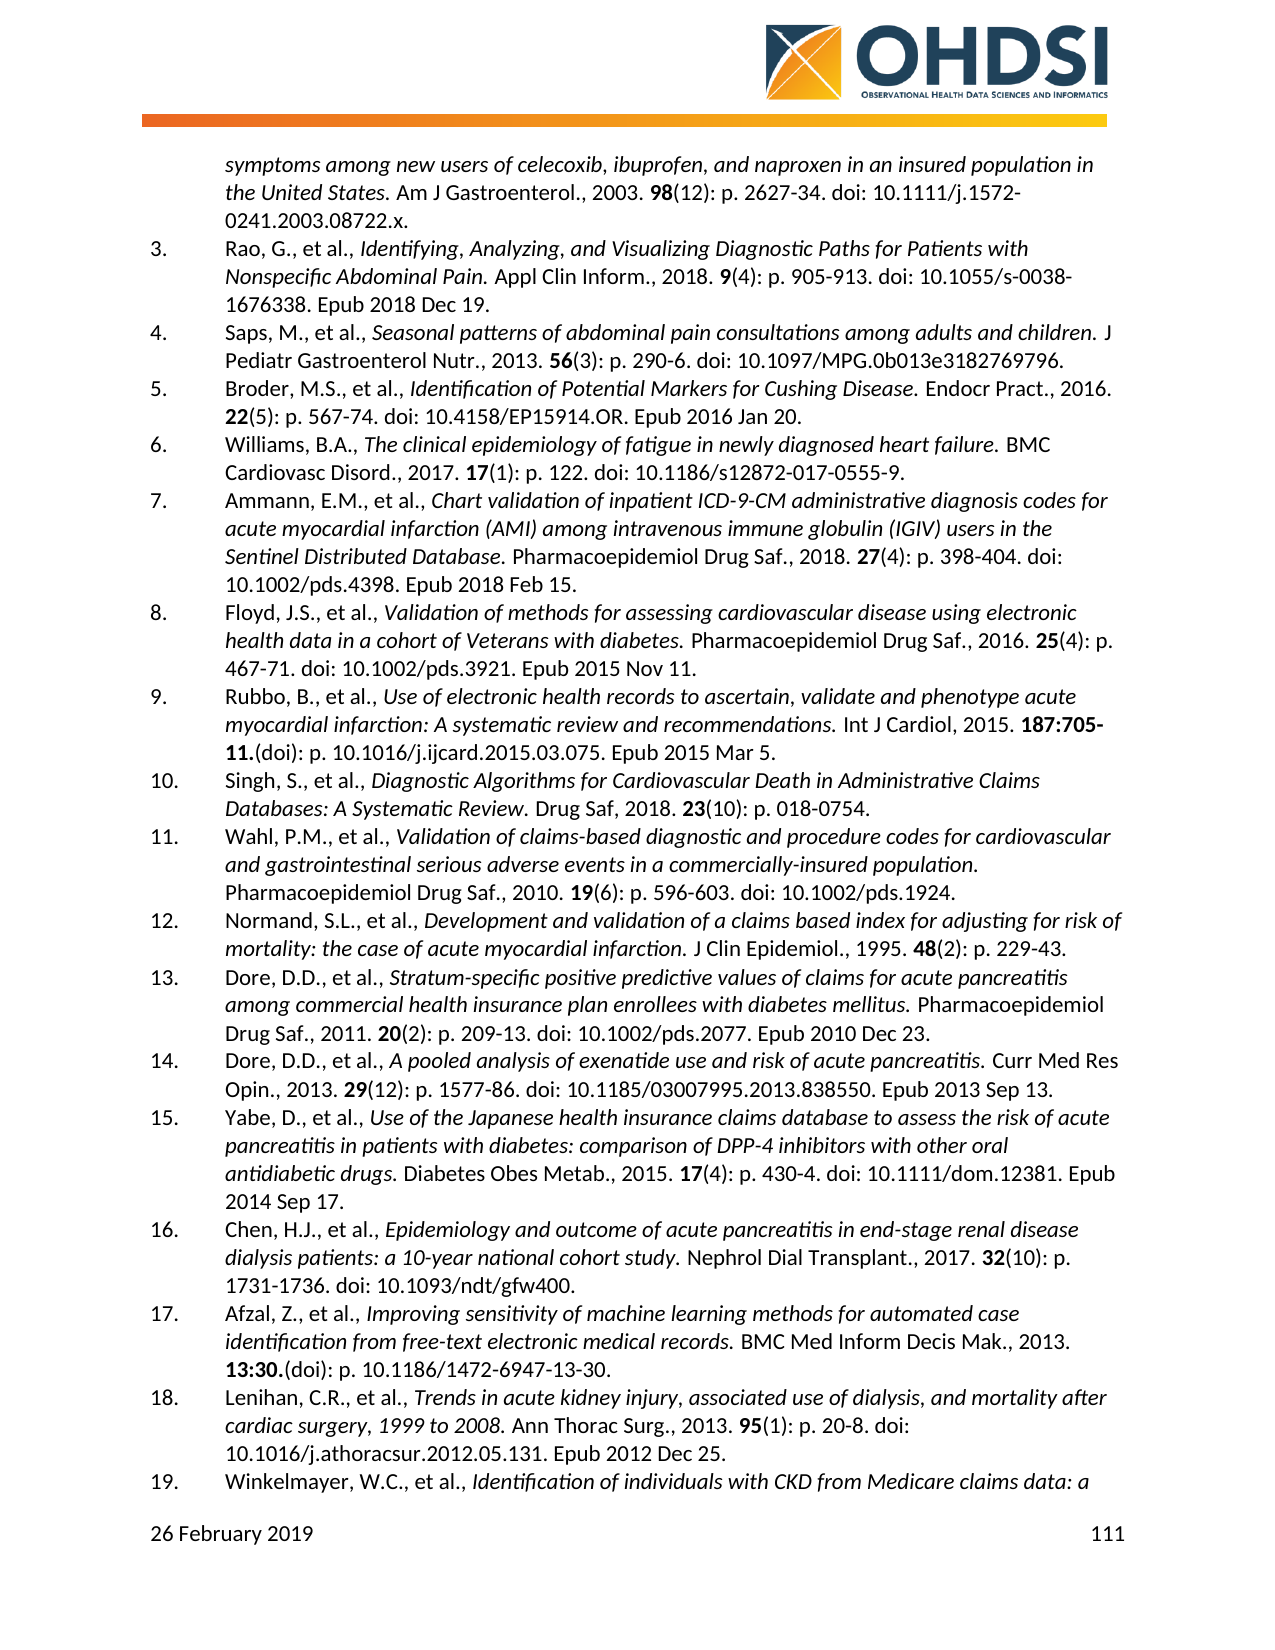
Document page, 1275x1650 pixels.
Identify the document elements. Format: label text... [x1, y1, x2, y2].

text 4. Saps, M., et al., Seasonal patterns of abdominal pain consultations among adults and children. J Pediatr Gastroenterol Nutr., 2013. 56(3): p. 290-6. doi: 10.1097/MPG.0b013e3182769796. [150, 318, 1125, 374]
text 18. Lenihan, C.R., et al., Trends in acute kidney injury, associated use of dialysis, and mortality after cardiac surgery, 1999 to 2008. Ann Thorac Surg., 2013. 95(1): p. 20-8. doi: 10.1016/j.athoracsur.2012.05.131. Epub 2012 Dec 25. [150, 1383, 1125, 1467]
text 11. Wahl, P.M., et al., Validation of claims-based diagnostic and procedure codes for cardiovascular and gastrointestinal serious adverse events in a commercially-insured population. Pharmacoepidemiol Drug Saf., 2010. 19(6): p. 596-603. doi: 10.1002/pds.1924. [150, 822, 1125, 907]
text 8. Floyd, J.S., et al., Validation of methods for assessing cardiovascular disease using electronic health data in a cohort of Veterans with diabetes. Pharmacoepidemiol Drug Saf., 2016. 25(4): p. 467-71. doi: 10.1002/pds.3921. Epub 2015 Nov 11. [150, 598, 1125, 682]
text 17. Afzal, Z., et al., Improving sensitivity of machine learning methods for automated case identification from free-text electronic medical records. BMC Med Inform Decis Mak., 2013. 13:30.(doi): p. 10.1186/1472-6947-13-30. [150, 1299, 1125, 1383]
text 10. Singh, S., et al., Diagnostic Algorithms for Cardiovascular Death in Administrative Claims Databases: A Systematic Review. Drug Saf, 2018. 23(10): p. 018-0754. [150, 766, 1125, 822]
text 16. Chen, H.J., et al., Epidemiology and outcome of acute pancreatitis in end-stage renal disease dialysis patients: a 10-year national cohort study. Nephrol Dial Transplant., 2017. 32(10): p. 1731-1736. doi: 10.1093/ndt/gfw400. [150, 1215, 1125, 1299]
text 9. Rubbo, B., et al., Use of electronic health records to ascertain, validate and phenotype acute myocardial infarction: A systematic review and recommendations. Int J Cardiol, 2015. 187:705-11.(doi): p. 10.1016/j.ijcard.2015.03.075. Epub 2015 Mar 5. [150, 682, 1125, 766]
text 3. Rao, G., et al., Identifying, Analyzing, and Visualizing Diagnostic Paths for Patients with Nonspecific Abdominal Pain. Appl Clin Inform., 2018. 9(4): p. 905-913. doi: 10.1055/s-0038-1676338. Epub 2018 Dec 19. [150, 234, 1125, 318]
text 7. Ammann, E.M., et al., Chart validation of inpatient ICD-9-CM administrative diagnosis codes for acute myocardial infarction (AMI) among intravenous immune globulin (IGIV) users in the Sentinel Distributed Database. Pharmacoepidemiol Drug Saf., 2018. 27(4): p. 398-404. doi: 10.1002/pds.4398. Epub 2018 Feb 15. [150, 486, 1125, 598]
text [150, 1467, 1125, 1495]
text 14. Dore, D.D., et al., A pooled analysis of exenatide use and risk of acute pancreatitis. Curr Med Res Opin., 2013. 29(12): p. 1577-86. doi: 10.1185/03007995.2013.838550. Epub 2013 Sep 13. [150, 1047, 1125, 1103]
picture [748, 11, 1125, 114]
text 6. Williams, B.A., The clinical epidemiology of fatigue in newly diagnosed heart failure. BMC Cardiovasc Disord., 2017. 17(1): p. 122. doi: 10.1186/s12872-017-0555-9. [150, 430, 1125, 486]
text 12. Normand, S.L., et al., Development and validation of a claims based index for adjusting for risk of mortality: the case of acute myocardial infarction. J Clin Epidemiol., 1995. 48(2): p. 229-43. [150, 907, 1125, 963]
text 5. Broder, M.S., et al., Identification of Potential Markers for Cushing Disease. Endocr Pract., 2016. 22(5): p. 567-74. doi: 10.4158/EP15914.OR. Epub 2016 Jan 20. [150, 374, 1125, 430]
text 13. Dore, D.D., et al., Stratum-specific positive predictive values of claims for acute pancreatitis among commercial health insurance plan enrollees with diabetes mellitus. Pharmacoepidemiol Drug Saf., 2011. 20(2): p. 209-13. doi: 10.1002/pds.2077. Epub 2010 Dec 23. [150, 963, 1125, 1047]
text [150, 150, 1125, 234]
text 15. Yabe, D., et al., Use of the Japanese health insurance claims database to assess the risk of acute pancreatitis in patients with diabetes: comparison of DPP-4 inhibitors with other oral antidiabetic drugs. Diabetes Obes Metab., 2015. 17(4): p. 430-4. doi: 10.1111/dom.12381. Epub 2014 Sep 17. [150, 1103, 1125, 1215]
